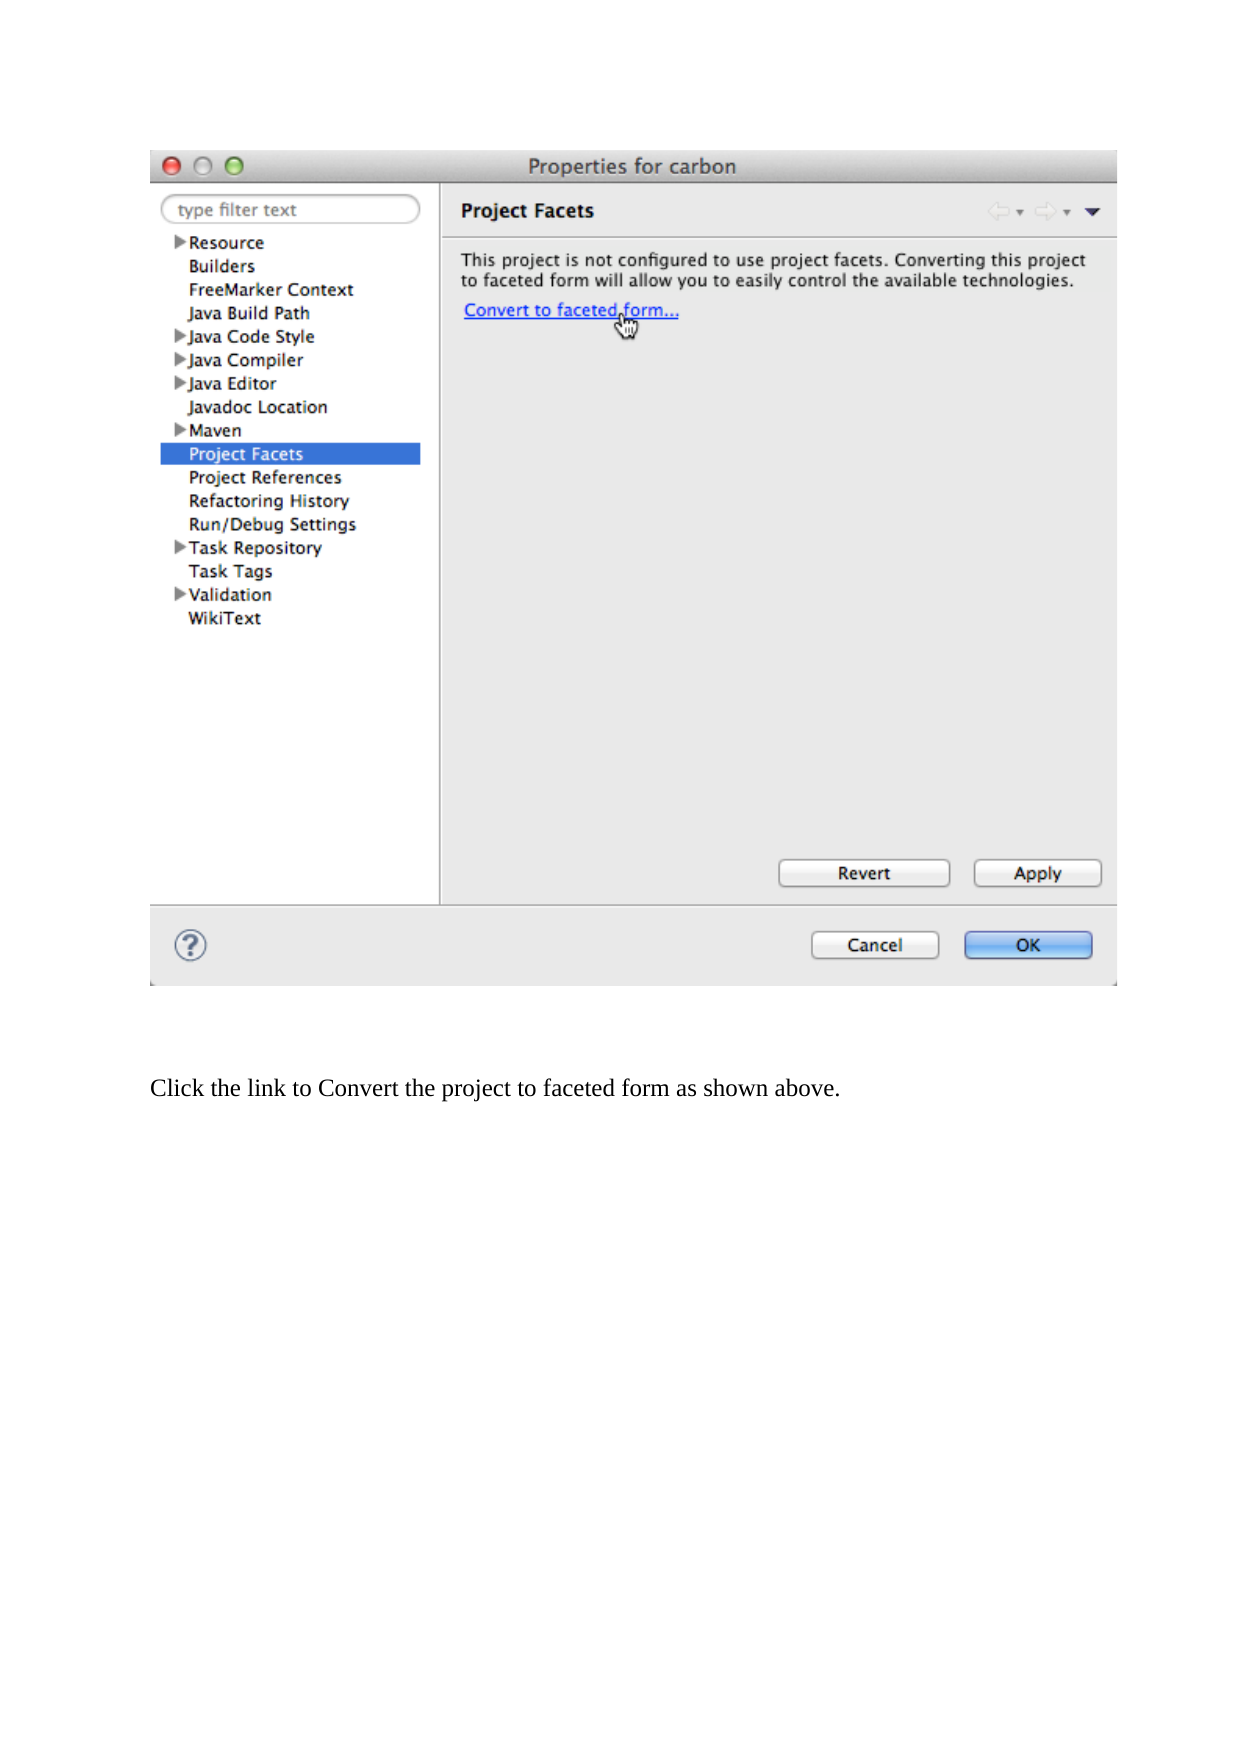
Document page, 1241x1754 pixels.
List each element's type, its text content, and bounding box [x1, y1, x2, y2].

text Click the link to Convert the project to faceted form as shown above. [150, 1073, 1090, 1102]
picture [150, 150, 1118, 986]
